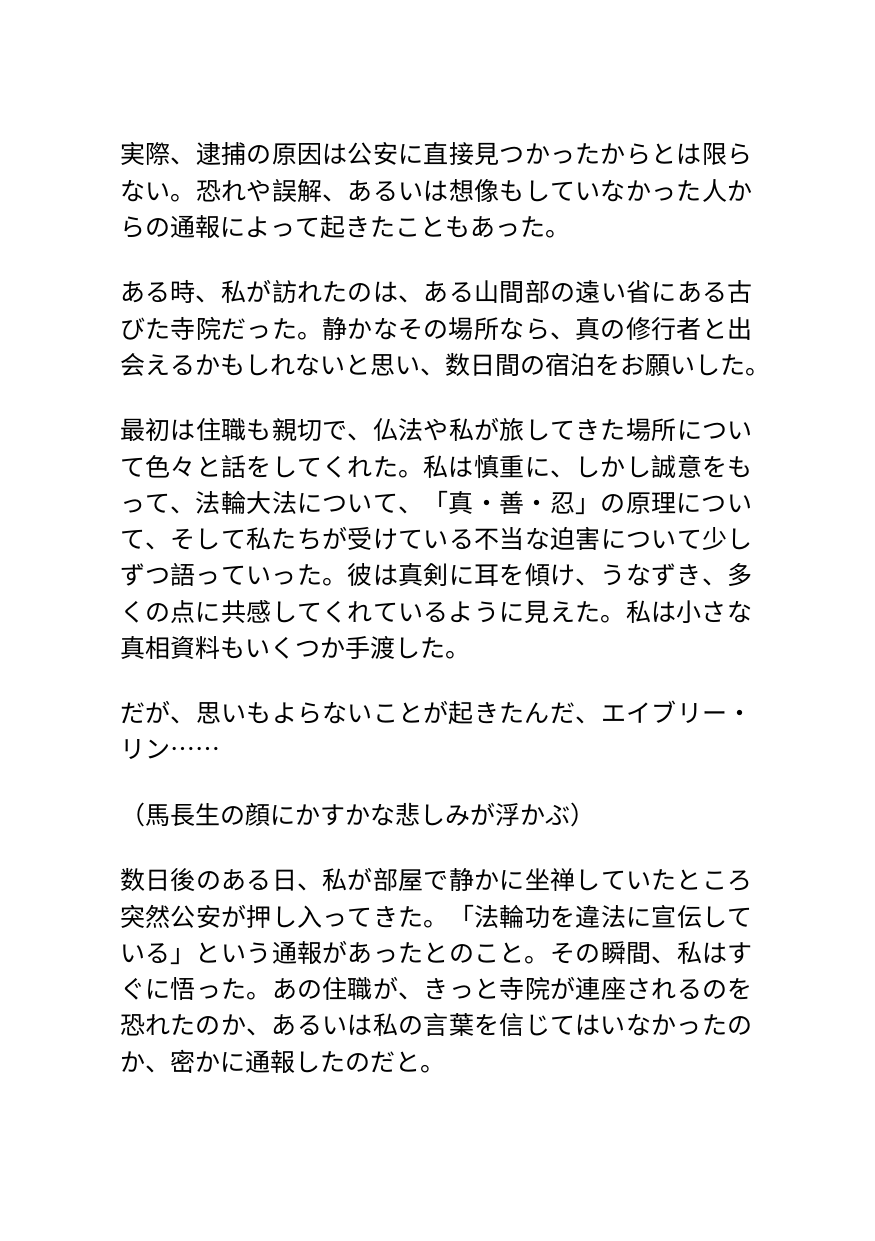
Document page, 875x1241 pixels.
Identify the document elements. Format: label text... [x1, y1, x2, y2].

text だが、思いもよらないことが起きたんだ、エイブリー・リン…… [120, 694, 754, 766]
text 実際、逮捕の原因は公安に直接見つかったからとは限らない。恐れや誤解、あるいは想像もしていなかった人からの通報によって起きたこともあった。 [120, 135, 754, 244]
text ある時、私が訪れたのは、ある山間部の遠い省にある古びた寺院だった。静かなその場所なら、真の修行者と出会えるかもしれないと思い、数日間の宿泊をお願いした。 [120, 273, 754, 382]
text 数日後のある日、私が部屋で静かに坐禅していたところ、突然公安が押し入ってきた。「法輪功を違法に宣伝している」という通報があったとのこと。その瞬間、私はすぐに悟った。あの住職が、きっと寺院が連座されるのを恐れたのか、あるいは私の言葉を信じてはいなかったのか、密かに通報したのだと。 [120, 861, 754, 1078]
text 最初は住職も親切で、仏法や私が旅してきた場所について色々と話をしてくれた。私は慎重に、しかし誠意をもって、法輪大法について、「真・善・忍」の原理について、そして私たちが受けている不当な迫害について少しずつ語っていった。彼は真剣に耳を傾け、うなずき、多くの点に共感してくれているように見えた。私は小さな真相資料もいくつか手渡した。 [120, 411, 754, 664]
text （馬長生の顔にかすかな悲しみが浮かぶ） [120, 795, 754, 832]
